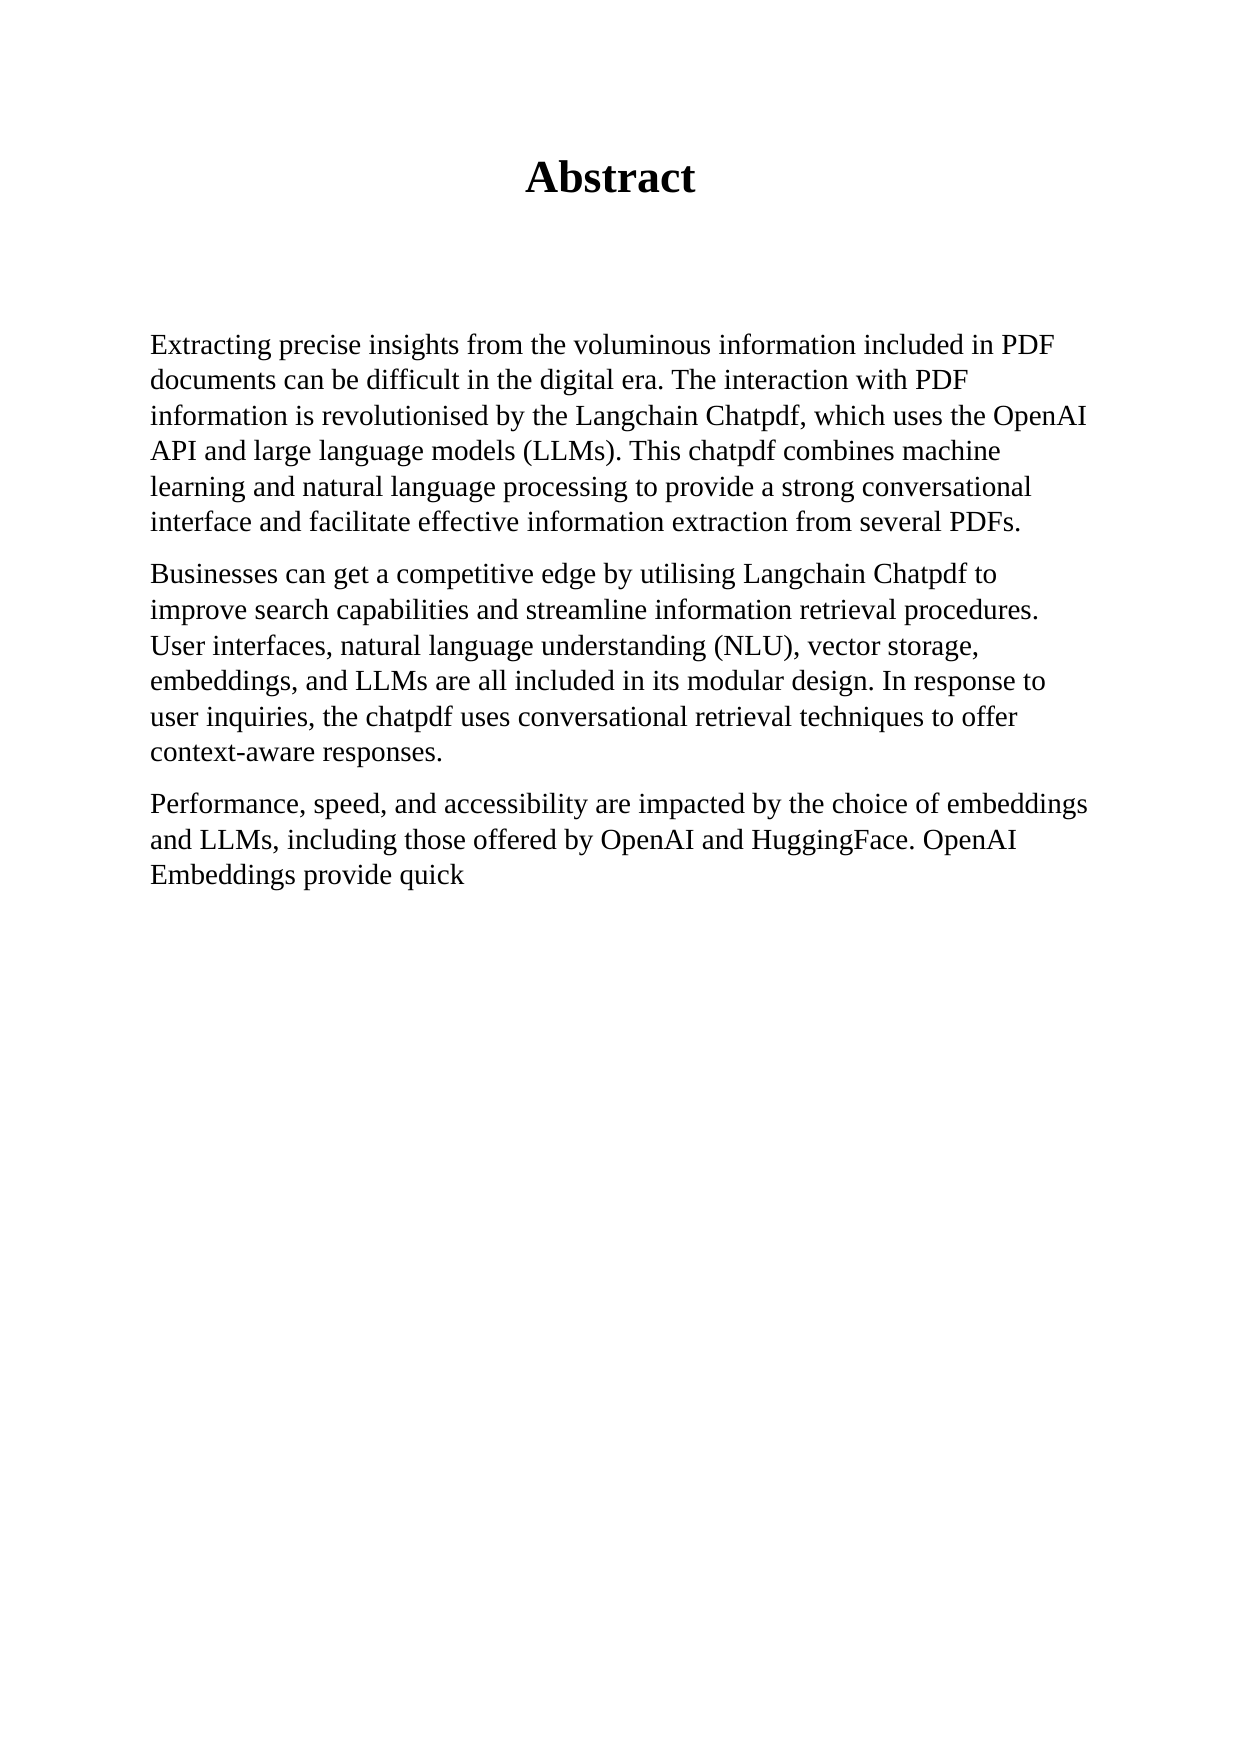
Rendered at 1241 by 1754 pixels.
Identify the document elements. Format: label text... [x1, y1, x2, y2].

text Businesses can get a competitive edge by utilising Langchain Chatpdf to improve search capabilities and streamline information retrieval procedures. User interfaces, natural language understanding (NLU), vector storage, embeddings, and LLMs are all included in its modular design. In response to user inquiries, the chatpdf uses conversational retrieval techniques to offer context-aware responses. [150, 557, 1090, 768]
text Abstract [450, 150, 1090, 203]
text Performance, speed, and accessibility are impacted by the choice of embeddings and LLMs, including those offered by OpenAI and HuggingFace. OpenAI Embeddings provide quick [150, 786, 1090, 891]
text Extracting precise insights from the voluminous information included in PDF documents can be difficult in the digital era. The interaction with PDF information is revolutionised by the Langchain Chatpdf, which uses the OpenAI API and large language models (LLMs). This chatpdf combines machine learning and natural language processing to provide a strong conversational interface and facilitate effective information extraction from several PDFs. [150, 327, 1090, 538]
